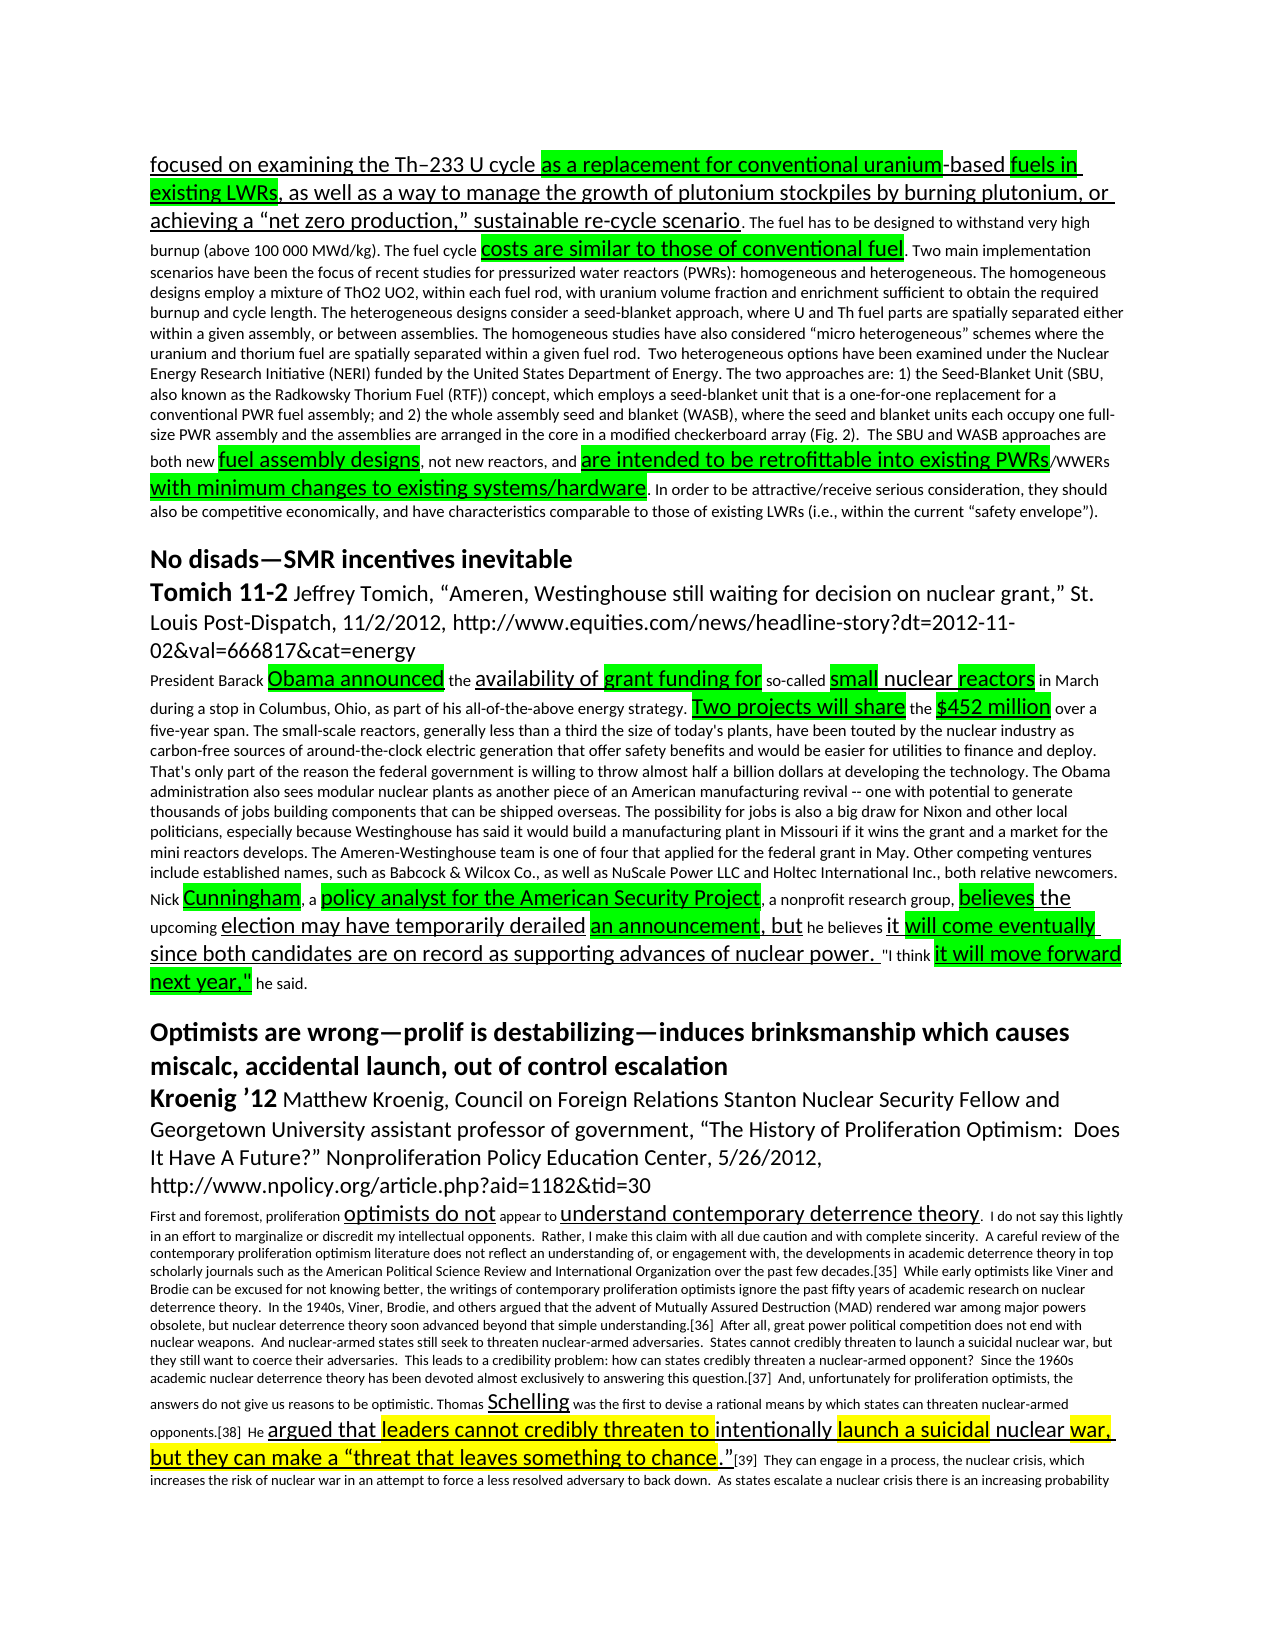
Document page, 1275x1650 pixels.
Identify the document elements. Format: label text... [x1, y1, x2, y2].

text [150, 1199, 1125, 1489]
subtitle Optimists are wrong—prolif is destabilizing—induces brinksmanship which causes miscalc, accidental launch, out of control escalation [150, 1016, 1125, 1082]
subtitle No disads—SMR incentives inevitable [150, 542, 1125, 575]
text Tomich 11-2 Jeffrey Tomich, “Ameren, Westinghouse still waiting for decision on nuclear grant,” St. Louis Post-Dispatch, 11/2/2012, http://www.equities.com/news/headline-story?dt=2012-11-02&val=666817&cat=energy [150, 575, 1125, 664]
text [150, 150, 1125, 521]
text President Barack Obama announced the availability of grant funding for so-called small nuclear reactors in March during a stop in Columbus, Ohio, as part of his all-of-the-above energy strategy. Two projects will share the $452 million over a five-year span. The small-scale reactors, generally less than a third the size of today's plants, have been touted by the nuclear industry as carbon-free sources of around-the-clock electric generation that offer safety benefits and would be easier for utilities to finance and deploy. That's only part of the reason the federal government is willing to throw almost half a billion dollars at developing the technology. The Obama administration also sees modular nuclear plants as another piece of an American manufacturing revival -- one with potential to generate thousands of jobs building components that can be shipped overseas. The possibility for jobs is also a big draw for Nixon and other local politicians, especially because Westinghouse has said it would build a manufacturing plant in Missouri if it wins the grant and a market for the mini reactors develops. The Ameren-Westinghouse team is one of four that applied for the federal grant in May. Other competing ventures include established names, such as Babcock & Wilcox Co., as well as NuScale Power LLC and Holtec International Inc., both relative newcomers. Nick Cunningham, a policy analyst for the American Security Project, a nonprofit research group, believes the upcoming election may have temporarily derailed an announcement, but he believes it will come eventually since both candidates are on record as supporting advances of nuclear power. "I think it will move forward next year," he said. [150, 664, 1125, 995]
text Kroenig ’12 Matthew Kroenig, Council on Foreign Relations Stanton Nuclear Security Fellow and Georgetown University assistant professor of government, “The History of Proliferation Optimism: Does It Have A Future?” Nonproliferation Policy Education Center, 5/26/2012, http://www.npolicy.org/article.php?aid=1182&tid=30 [150, 1082, 1125, 1199]
